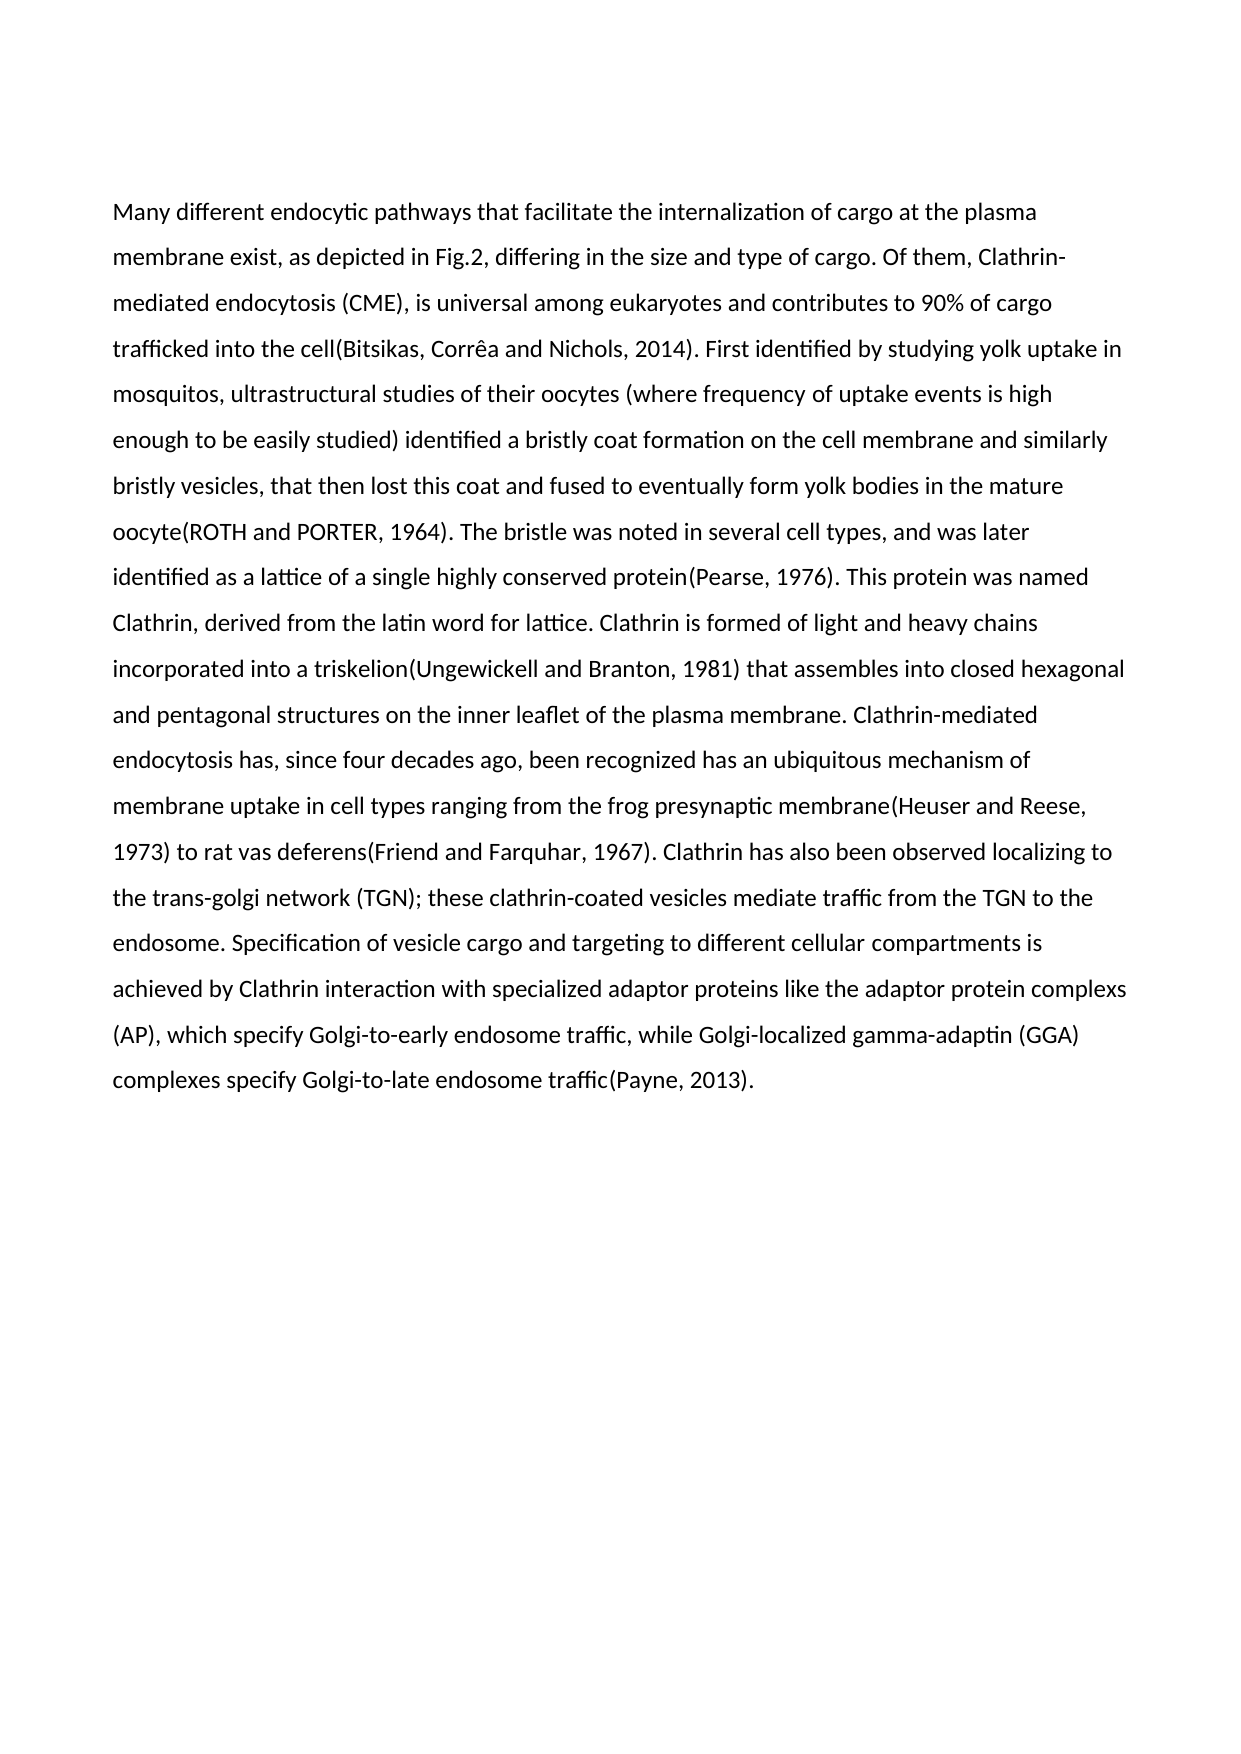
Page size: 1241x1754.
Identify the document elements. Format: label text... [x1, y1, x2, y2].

text Many different endocytic pathways that facilitate the internalization of cargo at the plasma membrane exist, as depicted in Fig.2, differing in the size and type of cargo. Of them, Clathrin-mediated endocytosis (CME), is universal among eukaryotes and contributes to 90% of cargo trafficked into the cell(Bitsikas, Corrêa and Nichols, 2014). First identified by studying yolk uptake in mosquitos, ultrastructural studies of their oocytes (where frequency of uptake events is high enough to be easily studied) identified a bristly coat formation on the cell membrane and similarly bristly vesicles, that then lost this coat and fused to eventually form yolk bodies in the mature oocyte(ROTH and PORTER, 1964). The bristle was noted in several cell types, and was later identified as a lattice of a single highly conserved protein(Pearse, 1976). This protein was named Clathrin, derived from the latin word for lattice. Clathrin is formed of light and heavy chains incorporated into a triskelion(Ungewickell and Branton, 1981) that assembles into closed hexagonal and pentagonal structures on the inner leaflet of the plasma membrane. Clathrin-mediated endocytosis has, since four decades ago, been recognized has an ubiquitous mechanism of membrane uptake in cell types ranging from the frog presynaptic membrane(Heuser and Reese, 1973) to rat vas deferens(Friend and Farquhar, 1967). Clathrin has also been observed localizing to the trans-golgi network (TGN); these clathrin-coated vesicles mediate traffic from the TGN to the endosome. Specification of vesicle cargo and targeting to different cellular compartments is achieved by Clathrin interaction with specialized adaptor proteins like the adaptor protein complexs (AP), which specify Golgi-to-early endosome traffic, while Golgi-localized gamma-adaptin (GGA) complexes specify Golgi-to-late endosome traffic(Payne, 2013). [112, 196, 1128, 1095]
